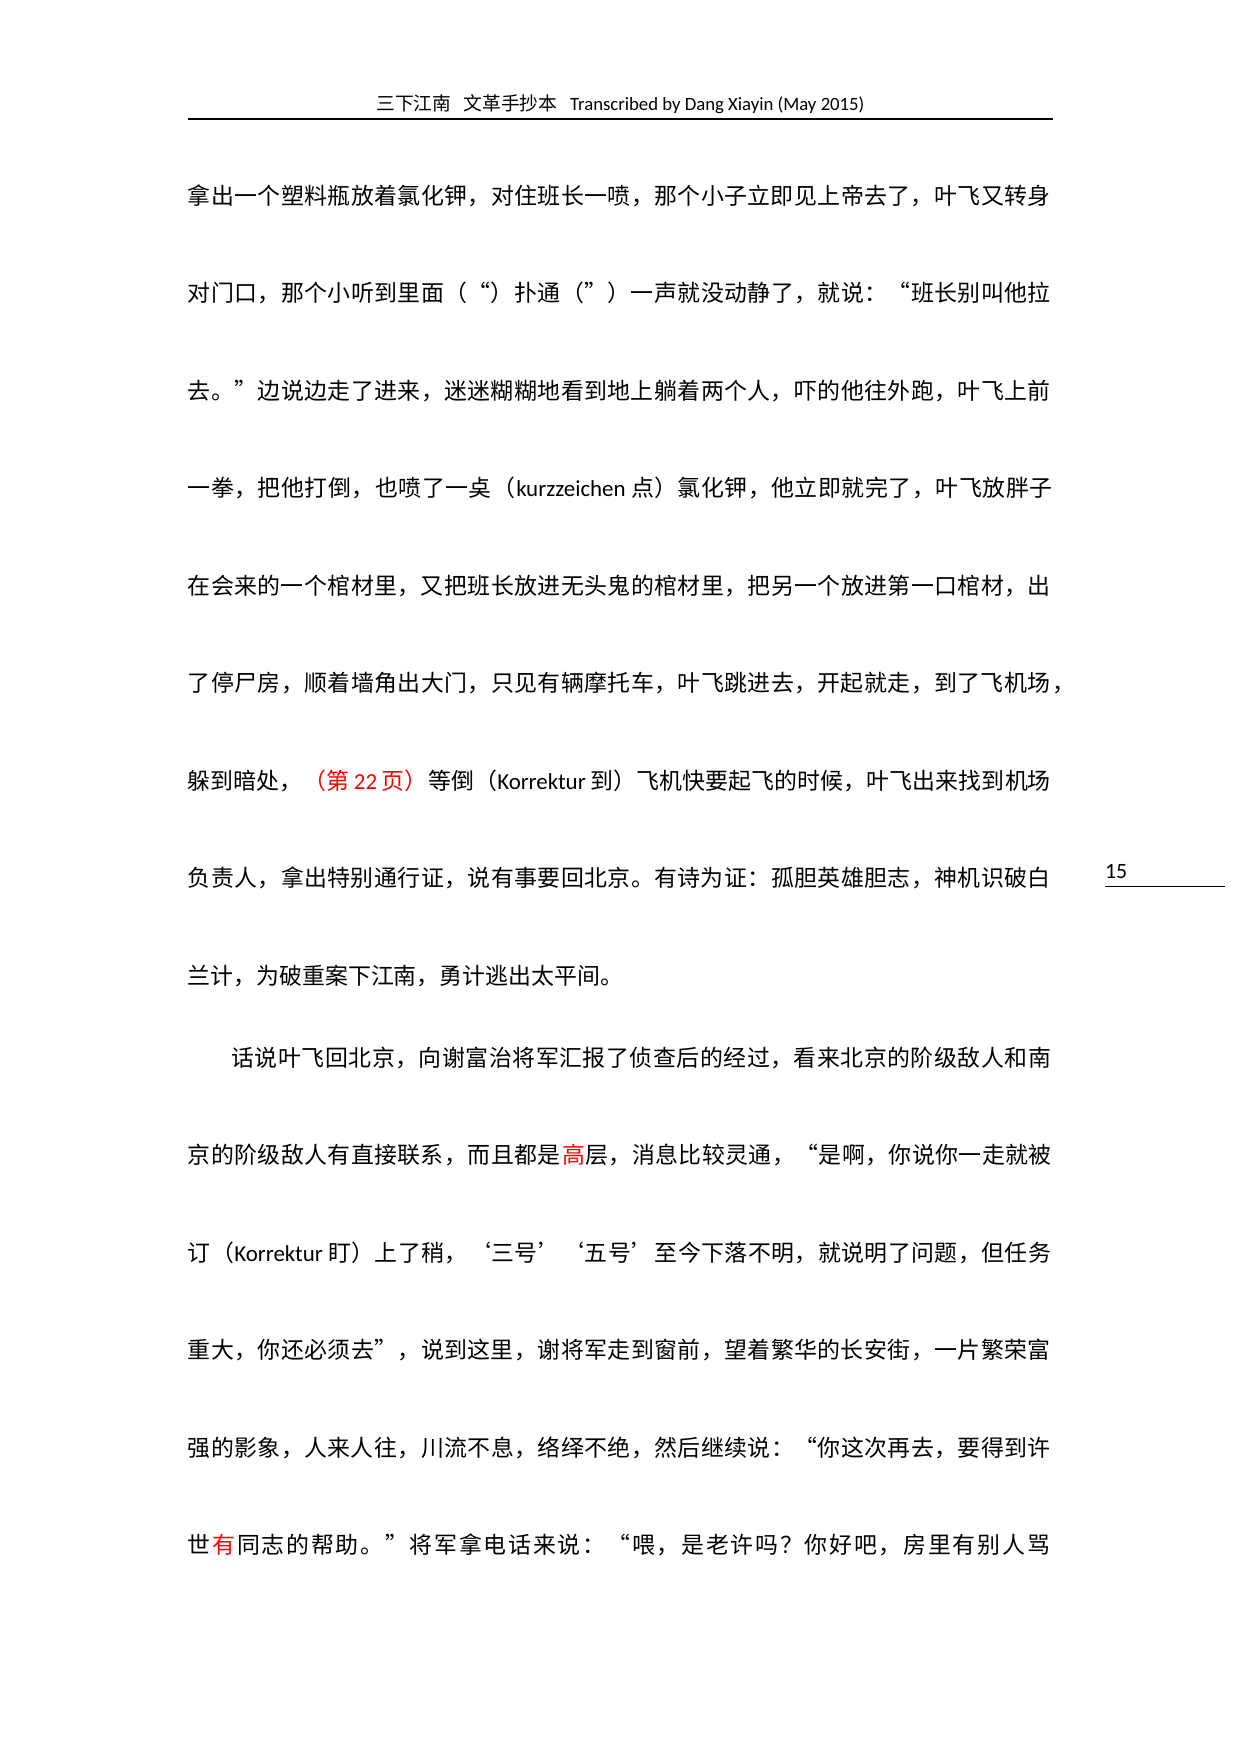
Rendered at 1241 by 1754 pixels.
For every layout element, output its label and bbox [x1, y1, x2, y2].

text [187, 1023, 1053, 1576]
text [187, 162, 1053, 1007]
